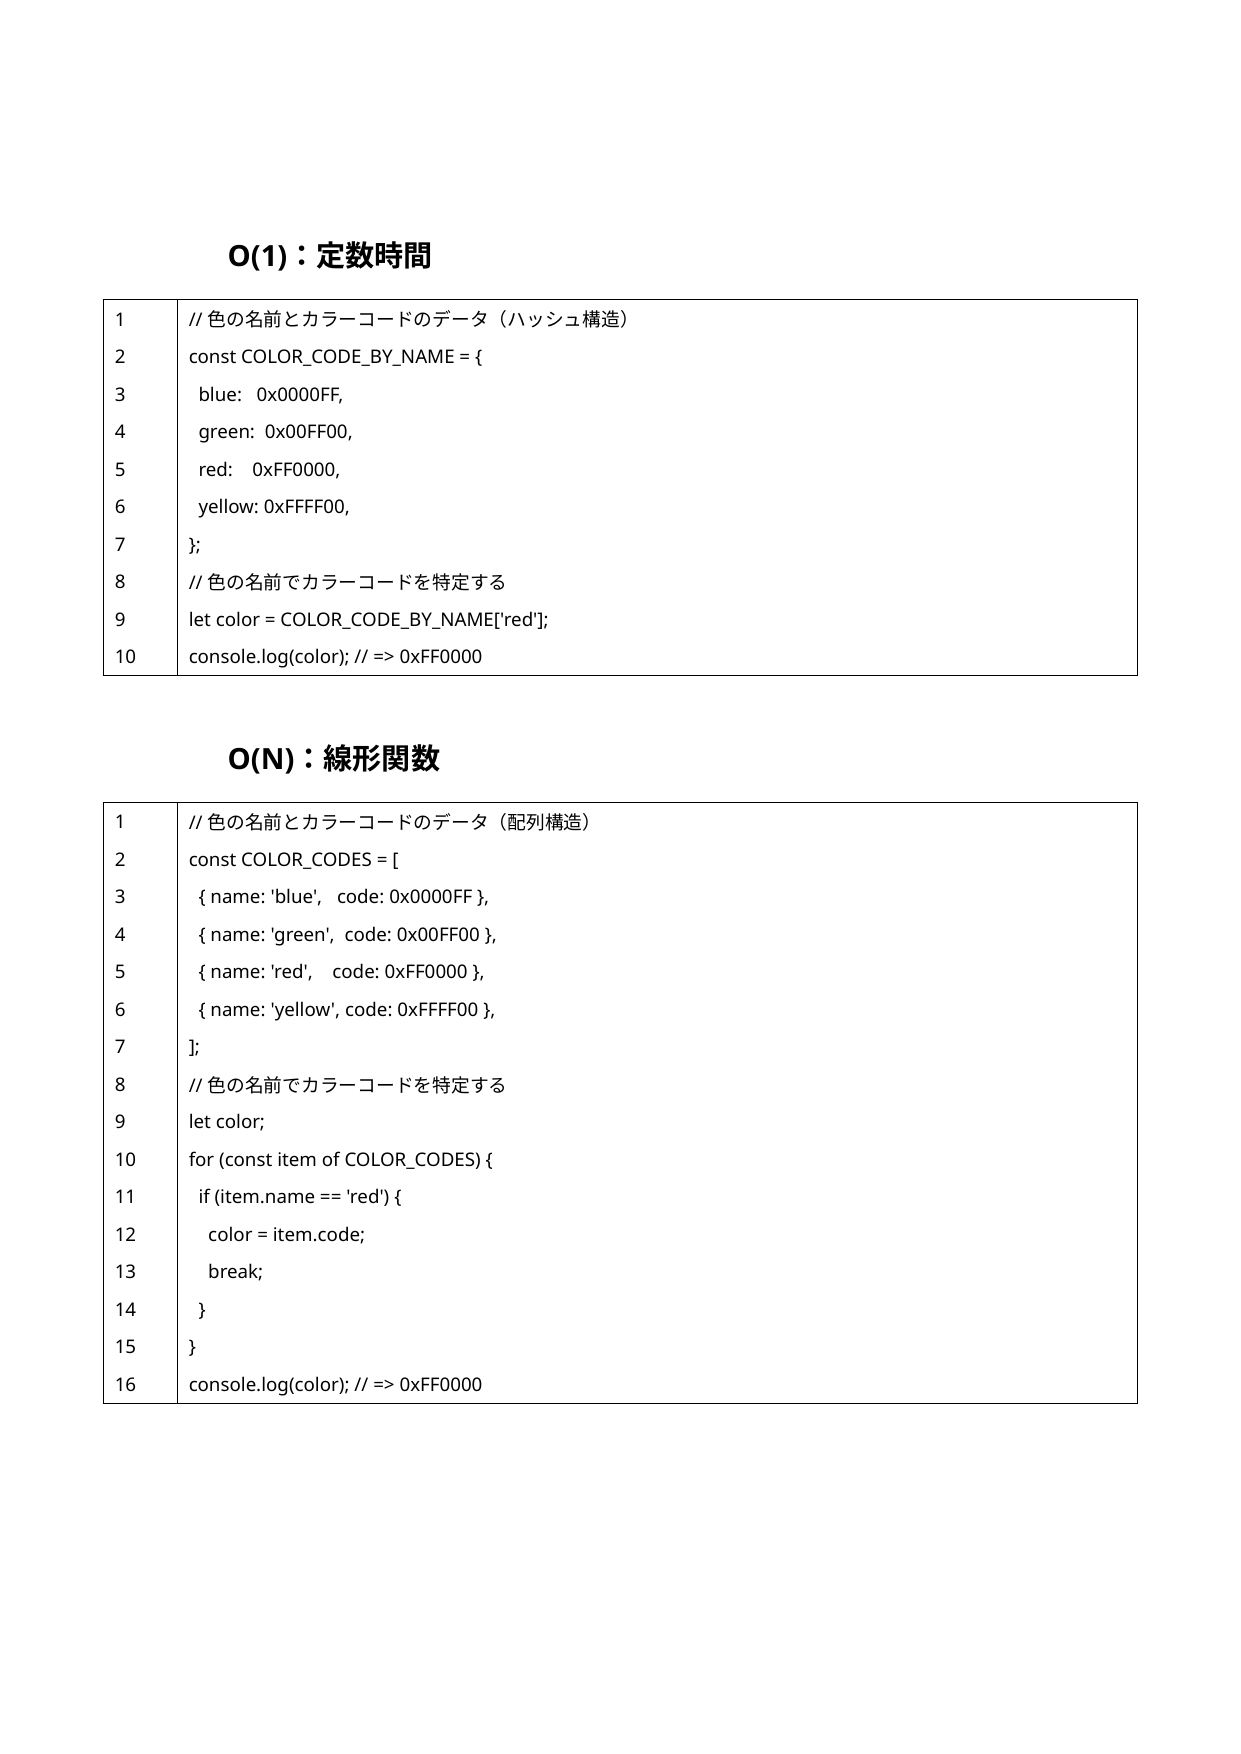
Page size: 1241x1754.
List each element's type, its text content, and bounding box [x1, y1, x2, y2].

subtitle O(N)：線形関数 [227, 719, 1063, 794]
table_header 1 2 3 4 5 6 7 8 9 10 [104, 300, 177, 675]
subtitle O(1)：定数時間 [227, 217, 1063, 292]
table_header // 色の名前とカラーコードのデータ（ハッシュ構造） const COLOR_CODE_BY_NAME = { blue: 0x0000FF, green: 0x00FF00, red: 0xFF0000, yellow: 0xFFFF00, }; // 色の名前でカラーコードを特定する let color = COLOR_CODE_BY_NAME['red']; console.log(color); // => 0xFF0000 [178, 300, 1137, 675]
table_header 1 2 3 4 5 6 7 8 9 10 11 12 13 14 15 16 [104, 803, 177, 1403]
table_header // 色の名前とカラーコードのデータ（配列構造） const COLOR_CODES = [ { name: 'blue', code: 0x0000FF }, { name: 'green', code: 0x00FF00 }, { name: 'red', code: 0xFF0000 }, { name: 'yellow', code: 0xFFFF00 }, ]; // 色の名前でカラーコードを特定する let color; for (const item of COLOR_CODES) { if (item.name == 'red') { color = item.code; break; } } console.log(color); // => 0xFF0000 [178, 803, 1137, 1403]
